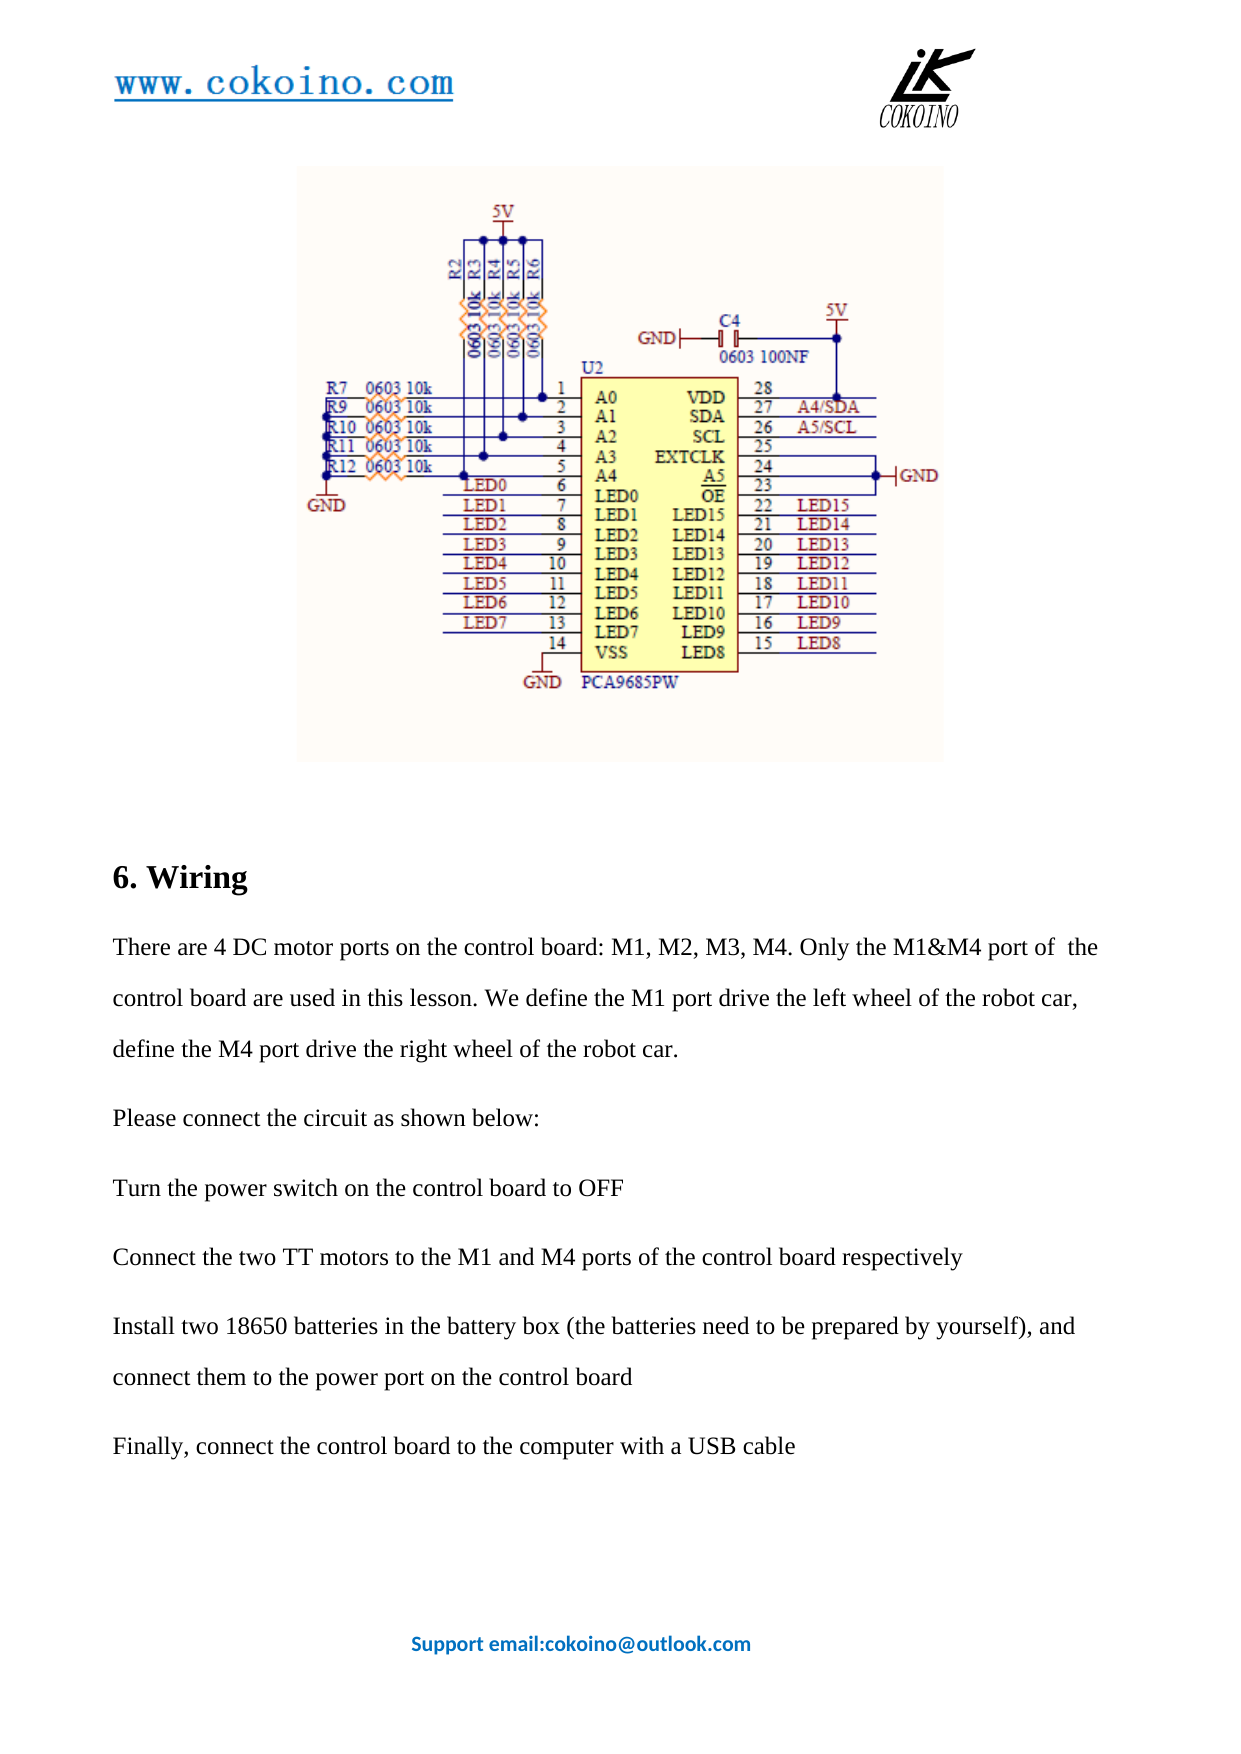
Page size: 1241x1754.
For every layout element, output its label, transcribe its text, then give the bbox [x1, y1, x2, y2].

subtitle 6. Wiring [112, 843, 1128, 911]
picture [874, 44, 978, 132]
text Finally, connect the control board to the computer with a USB cable [112, 1428, 1128, 1462]
picture [296, 166, 944, 762]
text Turn the power switch on the control board to OFF [112, 1170, 1128, 1204]
text Please connect the circuit as shown below: [112, 1101, 1128, 1135]
text Install two 18650 batteries in the battery box (the batteries need to be prepared by yourself), and connect them to the power port on the control board [112, 1308, 1128, 1393]
picture [112, 31, 477, 132]
text Connect the two TT motors to the M1 and M4 ports of the control board respectively [112, 1239, 1128, 1273]
text There are 4 DC motor ports on the control board: M1, M2, M3, M4. Only the M1&M4 port of the control board are used in this lesson. We define the M1 port drive the left wheel of the robot car, define the M4 port drive the right wheel of the robot car. [112, 930, 1128, 1066]
